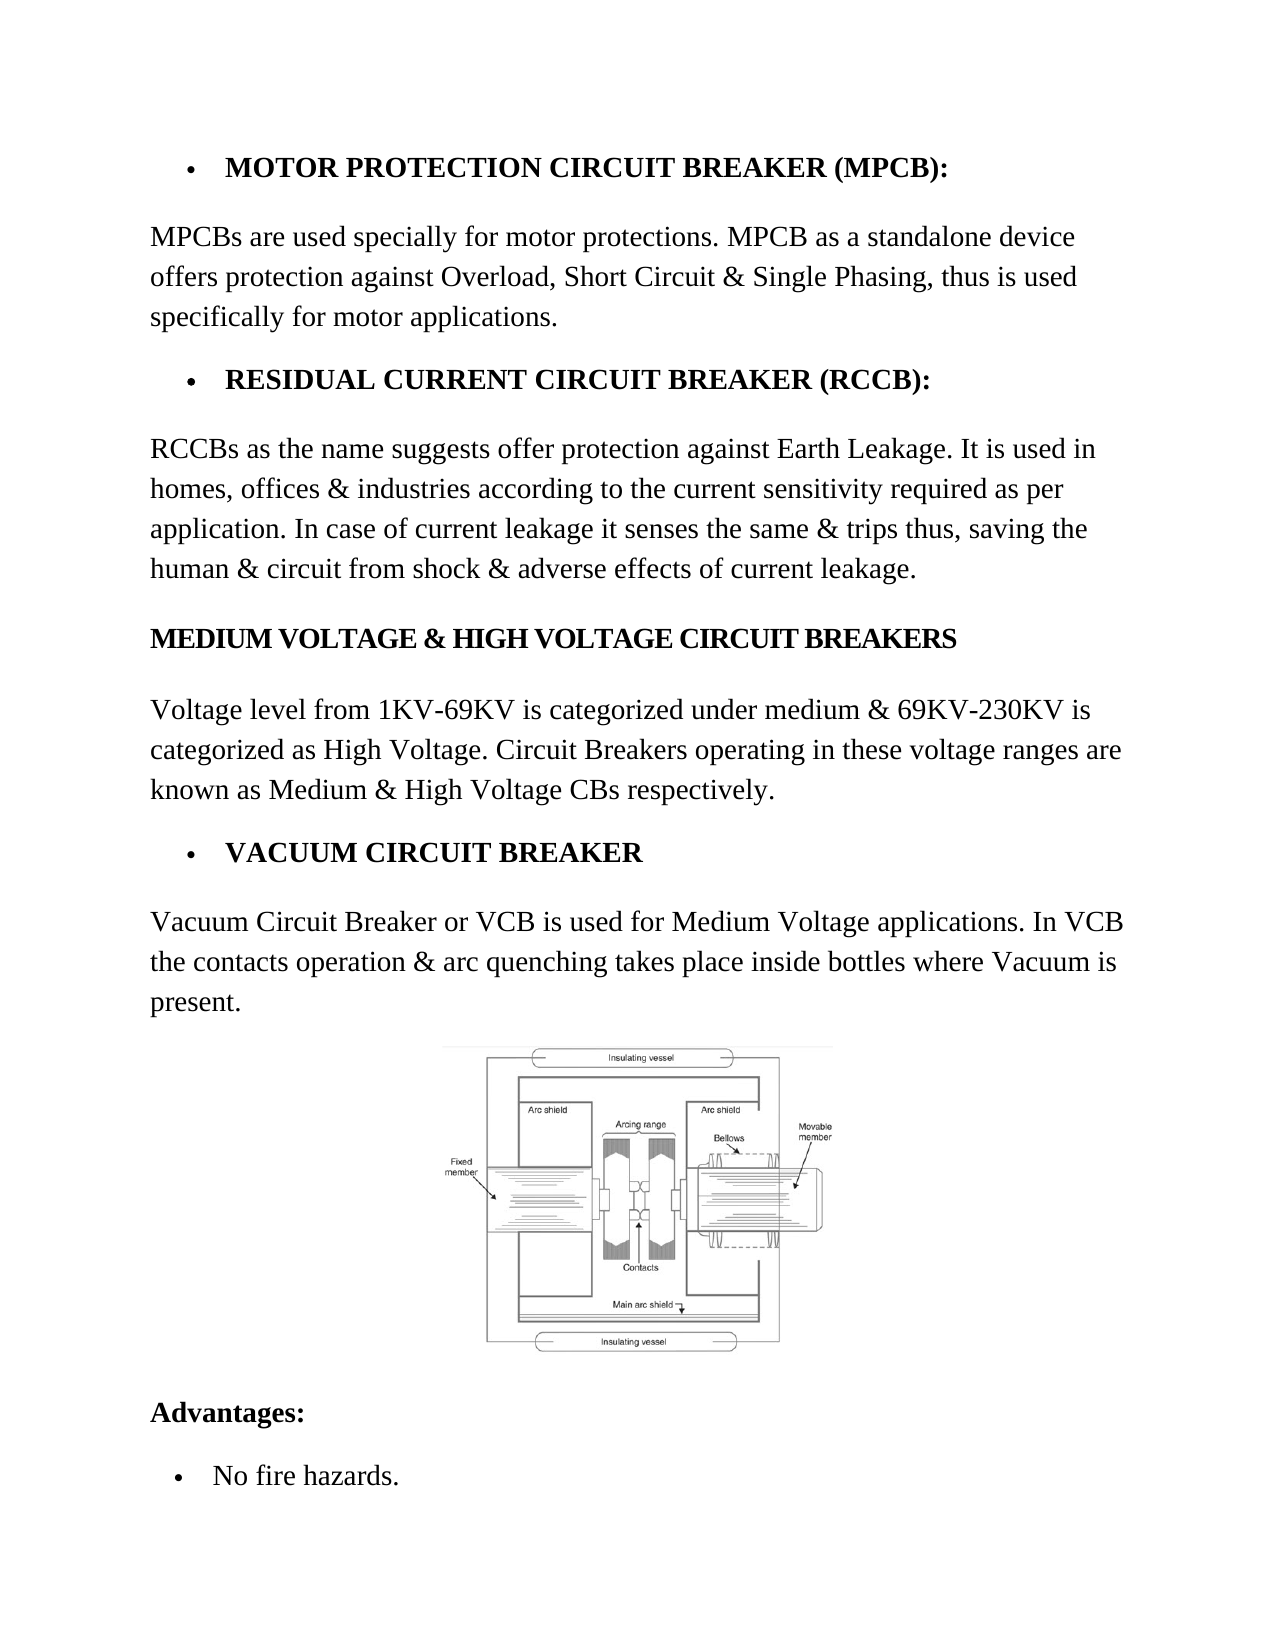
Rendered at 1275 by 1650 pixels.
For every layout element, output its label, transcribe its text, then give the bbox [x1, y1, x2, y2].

list No fire hazards. [175, 1458, 1125, 1492]
text Vacuum Circuit Breaker or VCB is used for Medium Voltage applications. In VCB the contacts operation & arc quenching takes place inside bottles where Vacuum is present. [150, 897, 1125, 1017]
list MOTOR PROTECTION CIRCUIT BREAKER (MPCB): [187, 150, 1125, 183]
text Voltage level from 1KV-69KV is categorized under medium & 69KV-230KV is categorized as High Voltage. Circuit Breakers operating in these voltage ranges are known as Medium & High Voltage CBs respectively. [150, 686, 1125, 806]
list VACUUM CIRCUIT BREAKER [187, 835, 1125, 868]
subtitle MEDIUM VOLTAGE & HIGH VOLTAGE CIRCUIT BREAKERS [150, 614, 1125, 654]
text RCCBs as the name suggests offer protection against Earth Leakage. It is used in homes, offices & industries according to the current sensitivity required as per application. In case of current leakage it senses the same & trips thus, saving the human & circuit from shock & adverse effects of current leakage. [150, 424, 1125, 584]
text Advantages: [150, 1395, 1125, 1429]
list RESIDUAL CURRENT CIRCUIT BREAKER (RCCB): [187, 362, 1125, 395]
picture [442, 1046, 833, 1355]
text MPCBs are used specially for motor protections. MPCB as a standalone device offers protection against Overload, Short Circuit & Single Phasing, thus is used specifically for motor applications. [150, 213, 1125, 333]
